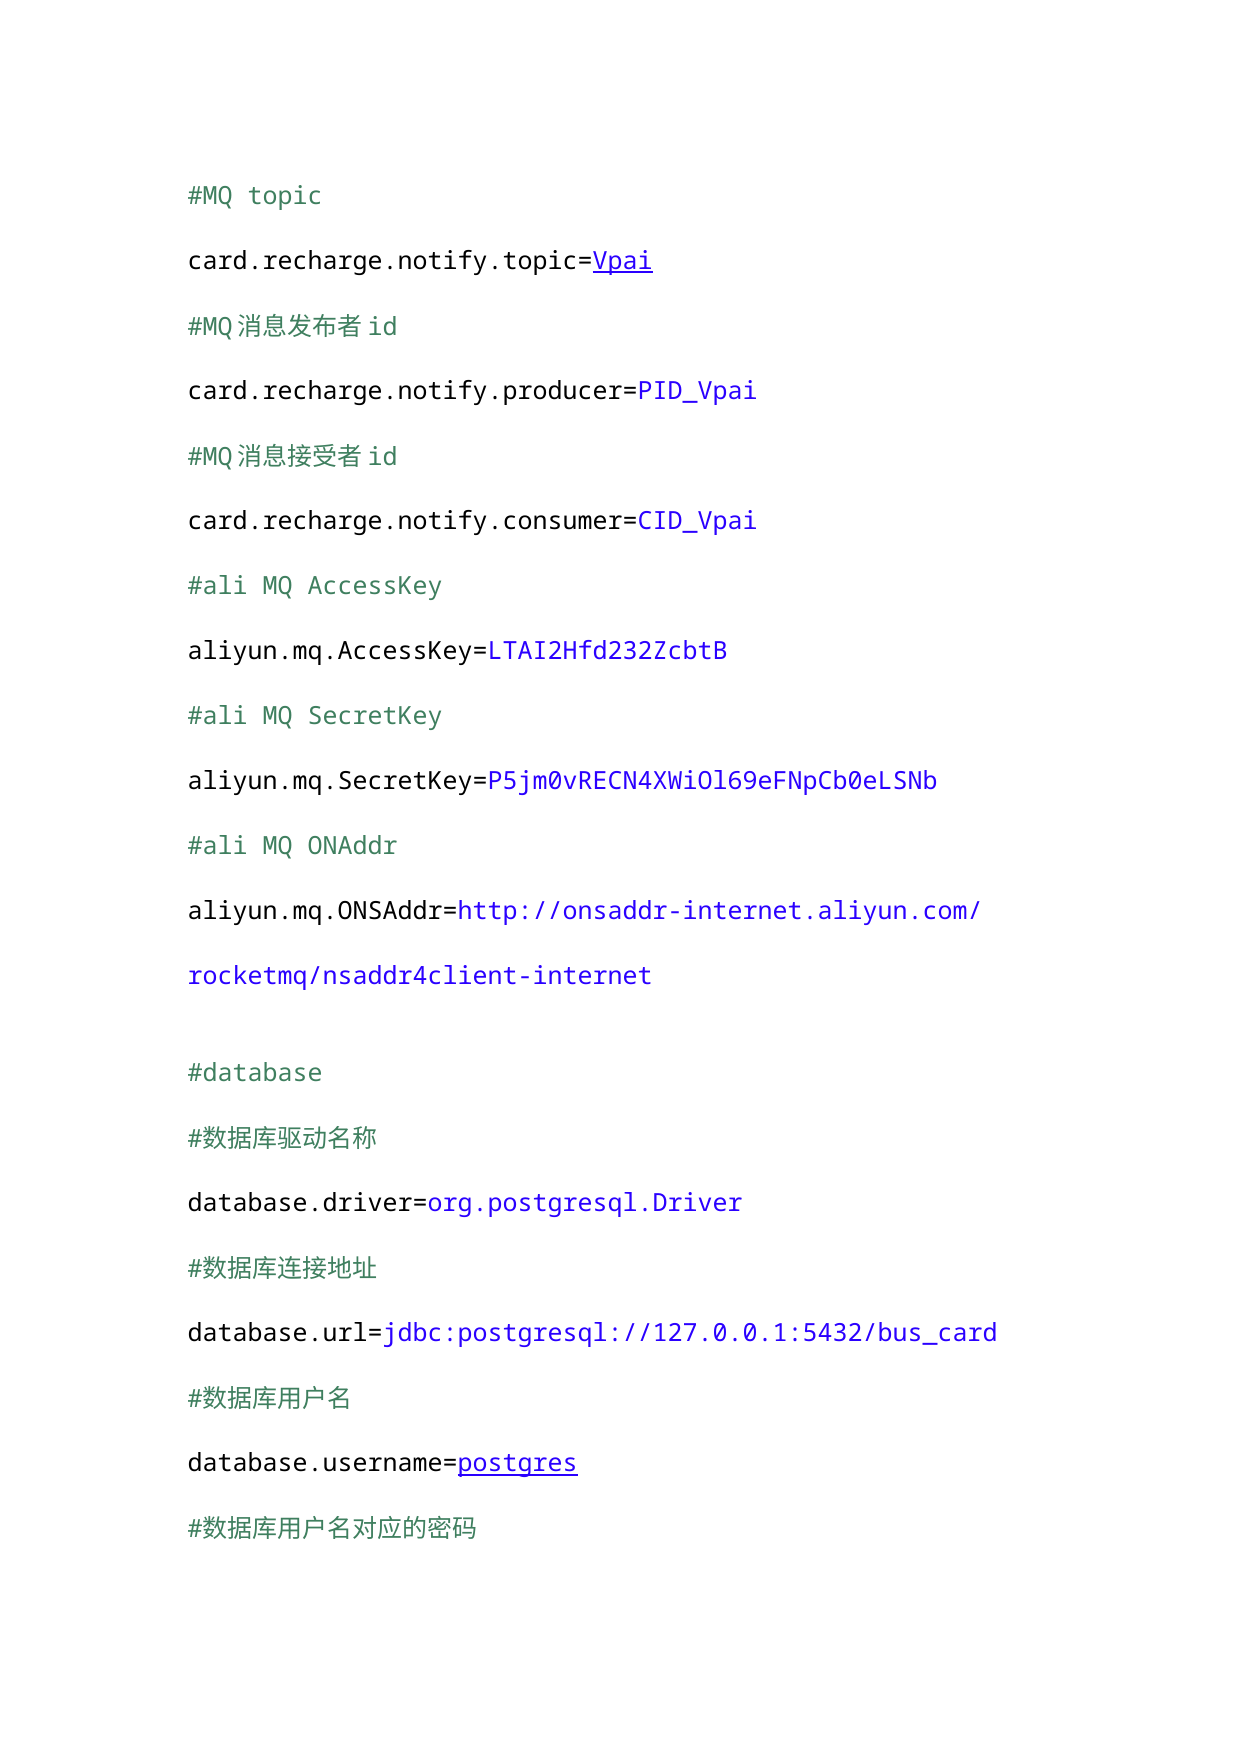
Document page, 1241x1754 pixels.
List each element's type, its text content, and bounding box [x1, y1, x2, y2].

text #database [187, 1039, 1053, 1104]
text #ali MQ AccessKey [187, 552, 1053, 617]
text database.username=postgres [187, 1429, 1053, 1494]
text card.recharge.notify.consumer=CID_Vpai [187, 487, 1053, 552]
text #数据库连接地址 [187, 1234, 1053, 1299]
text #MQ topic [187, 162, 1053, 227]
text #MQ消息发布者id [187, 292, 1053, 357]
text #数据库用户名 [187, 1364, 1053, 1429]
text database.driver=org.postgresql.Driver [187, 1169, 1053, 1234]
text database.url=jdbc:postgresql://127.0.0.1:5432/bus_card [187, 1299, 1053, 1364]
text #MQ消息接受者id [187, 422, 1053, 487]
text #ali MQ ONAddr [187, 812, 1053, 877]
text #ali MQ SecretKey [187, 682, 1053, 747]
text #数据库驱动名称 [187, 1104, 1053, 1169]
text aliyun.mq.SecretKey=P5jm0vRECN4XWiOl69eFNpCb0eLSNb [187, 747, 1053, 812]
text card.recharge.notify.topic=Vpai [187, 227, 1053, 292]
text aliyun.mq.AccessKey=LTAI2Hfd232ZcbtB [187, 617, 1053, 682]
text card.recharge.notify.producer=PID_Vpai [187, 357, 1053, 422]
text #数据库用户名对应的密码 [187, 1494, 1053, 1559]
text aliyun.mq.ONSAddr=http://onsaddr-internet.aliyun.com/rocketmq/nsaddr4client-internet [187, 877, 1053, 1007]
